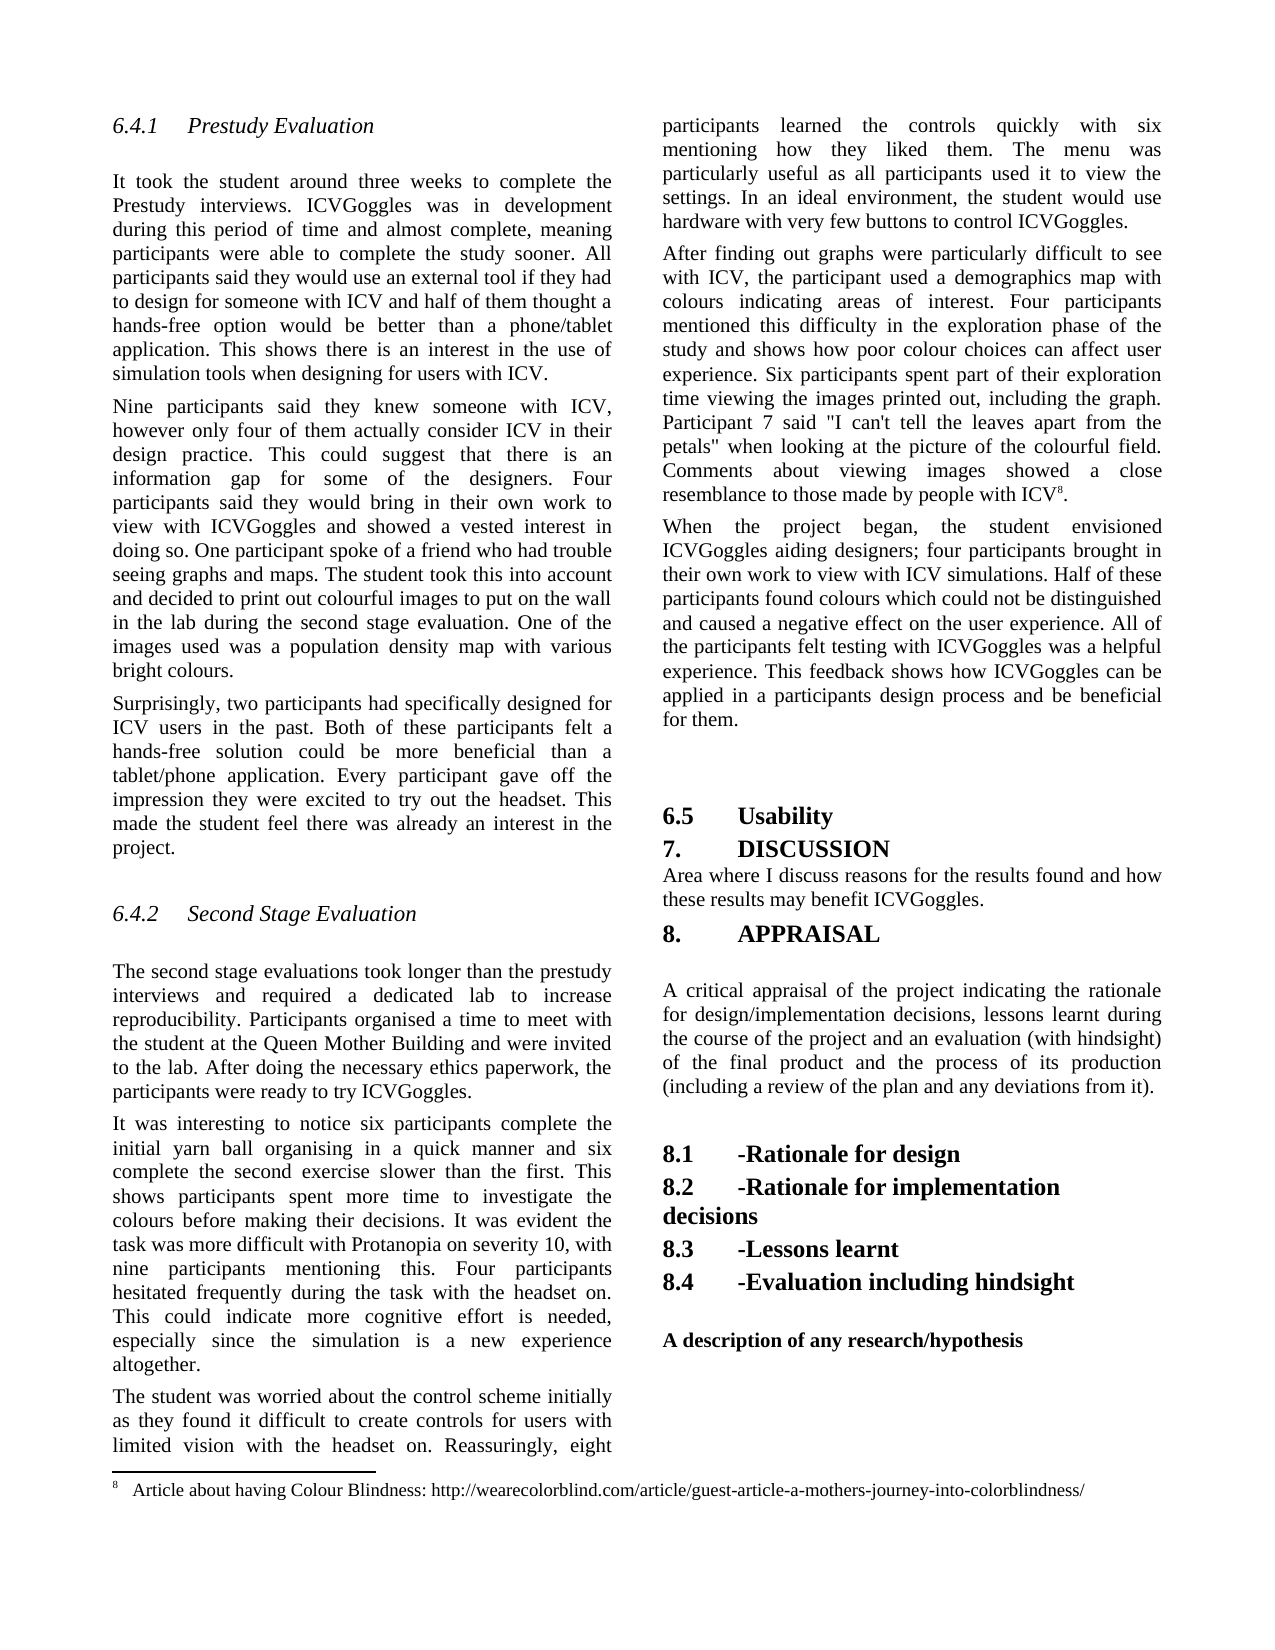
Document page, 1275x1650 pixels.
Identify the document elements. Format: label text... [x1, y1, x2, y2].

subtitle DISCUSSION [662, 834, 1162, 863]
text It took the student around three weeks to complete the Prestudy interviews. ICVGoggles was in development during this period of time and almost complete, meaning participants were able to complete the study sooner. All participants said they would use an external tool if they had to design for someone with ICV and half of them thought a hands-free option would be better than a phone/tablet application. This shows there is an interest in the use of simulation tools when designing for users with ICV. [112, 169, 613, 385]
subtitle -Rationale for implementation decisions [662, 1172, 1162, 1229]
text A critical appraisal of the project indicating the rationale for design/implementation decisions, lessons learnt during the course of the project and an evaluation (with hindsight) of the final product and the process of its production (including a review of the plan and any deviations from it). [662, 978, 1162, 1098]
text Area where I discuss reasons for the results found and how these results may benefit ICVGoggles. [662, 863, 1162, 911]
subtitle Second Stage Evaluation [112, 900, 613, 926]
subtitle Usability [662, 801, 1162, 830]
text When the project began, the student envisioned ICVGoggles aiding designers; four participants brought in their own work to view with ICV simulations. Half of these participants found colours which could not be distinguished and caused a negative effect on the user experience. All of the participants felt testing with ICVGoggles was a helpful experience. This feedback shows how ICVGoggles can be applied in a participants design process and be beneficial for them. [662, 514, 1162, 731]
text The second stage evaluations took longer than the prestudy interviews and required a dedicated lab to increase reproducibility. Participants organised a time to meet with the student at the Queen Mother Building and were invited to the lab. After doing the necessary ethics paperwork, the participants were ready to try ICVGoggles. [112, 959, 613, 1103]
text A description of any research/hypothesis [662, 1328, 1162, 1352]
subtitle -Lessons learnt [662, 1234, 1162, 1262]
subtitle -Rationale for design [662, 1139, 1162, 1168]
text After finding out graphs were particularly difficult to see with ICV, the participant used a demographics map with colours indicating areas of interest. Four participants mentioned this difficulty in the exploration phase of the study and shows how poor colour choices can affect user experience. Six participants spent part of their exploration time viewing the images printed out, including the graph. Participant 7 said "I can't tell the leaves apart from the petals" when looking at the picture of the colourful field. Comments about viewing images showed a close resemblance to those made by people with ICV. [662, 241, 1162, 506]
subtitle Prestudy Evaluation [112, 112, 613, 139]
text Surprisingly, two participants had specifically designed for ICV users in the past. Both of these participants felt a hands-free solution could be more beneficial than a tablet/phone application. Every participant gave off the impression they were excited to try out the headset. This made the student feel there was already an interest in the project. [112, 691, 613, 859]
subtitle -Evaluation including hindsight [662, 1267, 1162, 1295]
text Nine participants said they knew someone with ICV, however only four of them actually consider ICV in their design practice. This could suggest that there is an information gap for some of the designers. Four participants said they would bring in their own work to view with ICVGoggles and showed a vested interest in doing so. One participant spoke of a friend who had trouble seeing graphs and maps. The student took this into account and decided to print out colourful images to put on the wall in the lab during the second stage evaluation. One of the images used was a population density map with various bright colours. [112, 394, 613, 682]
subtitle APPRAISAL [662, 919, 1162, 948]
